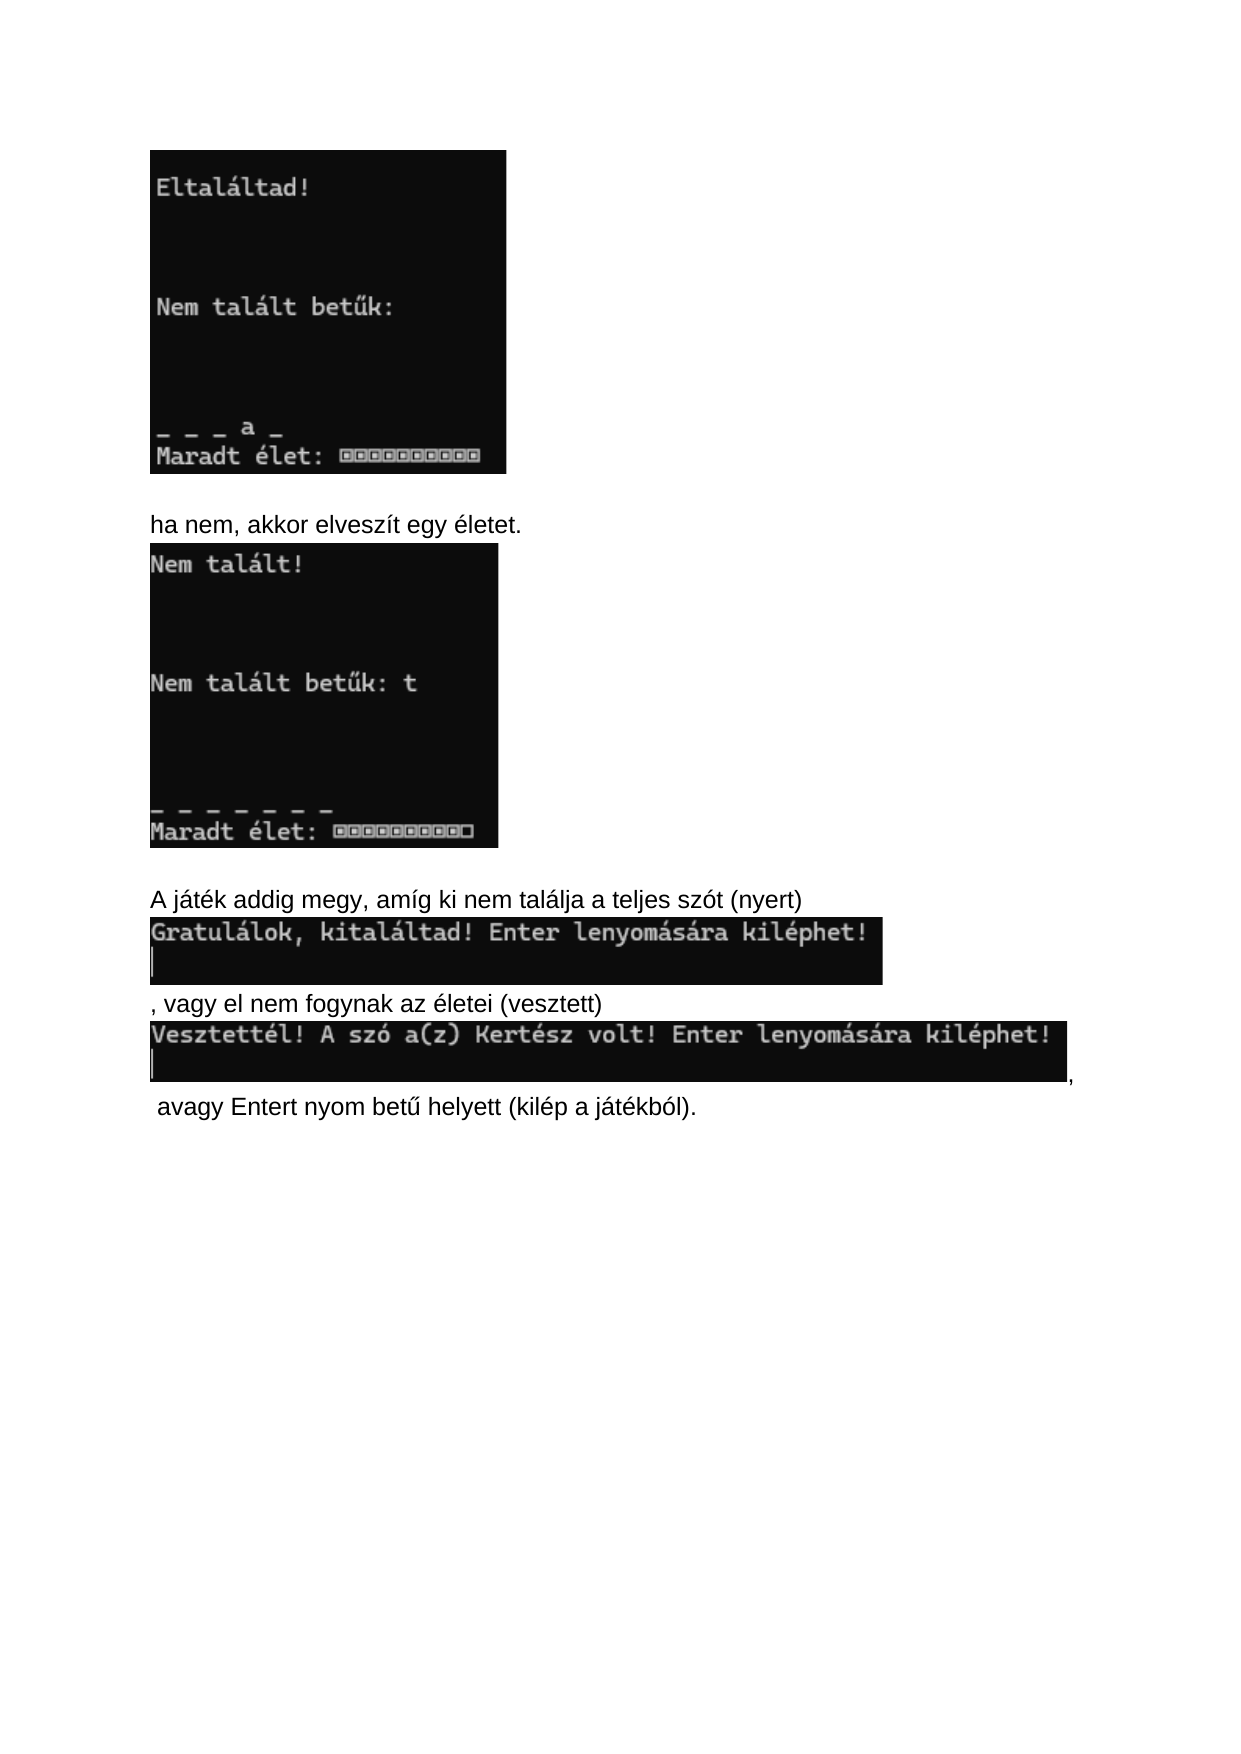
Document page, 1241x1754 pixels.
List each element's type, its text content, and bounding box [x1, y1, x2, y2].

picture [150, 917, 883, 985]
picture [150, 543, 499, 848]
text ha nem, akkor elveszít egy életet. [150, 510, 1090, 539]
picture [150, 1021, 1068, 1082]
picture [150, 150, 507, 474]
text avagy Entert nyom betű helyett (kilép a játékból). [150, 1092, 1090, 1120]
